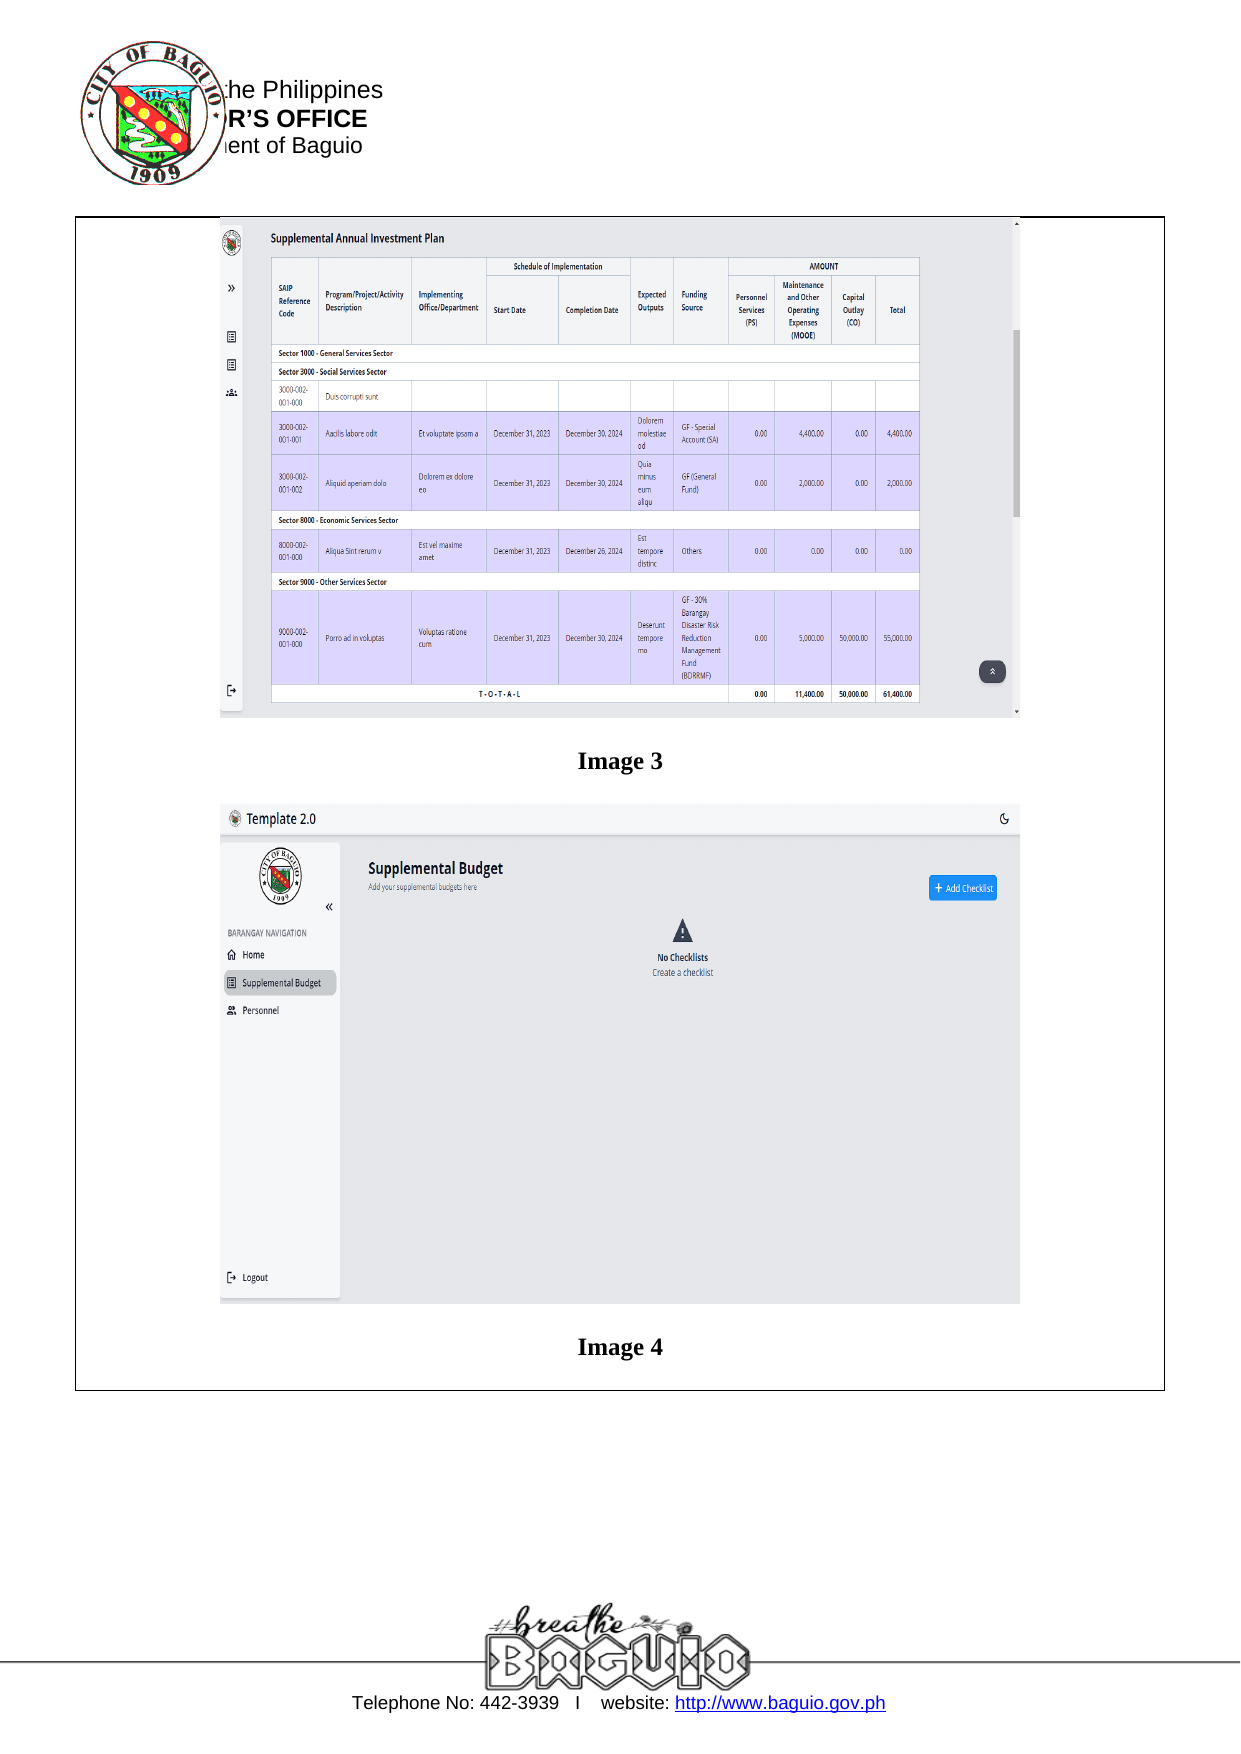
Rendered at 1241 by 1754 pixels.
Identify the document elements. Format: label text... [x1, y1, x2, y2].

picture [78, 37, 226, 185]
picture [220, 217, 1020, 718]
picture [220, 803, 1020, 1304]
picture [0, 1582, 1241, 1704]
table_cell Image 1 Image 2 Image 3 Image 4 Image 5 Image 6 Image 7 Image 8 [76, 218, 1164, 1390]
